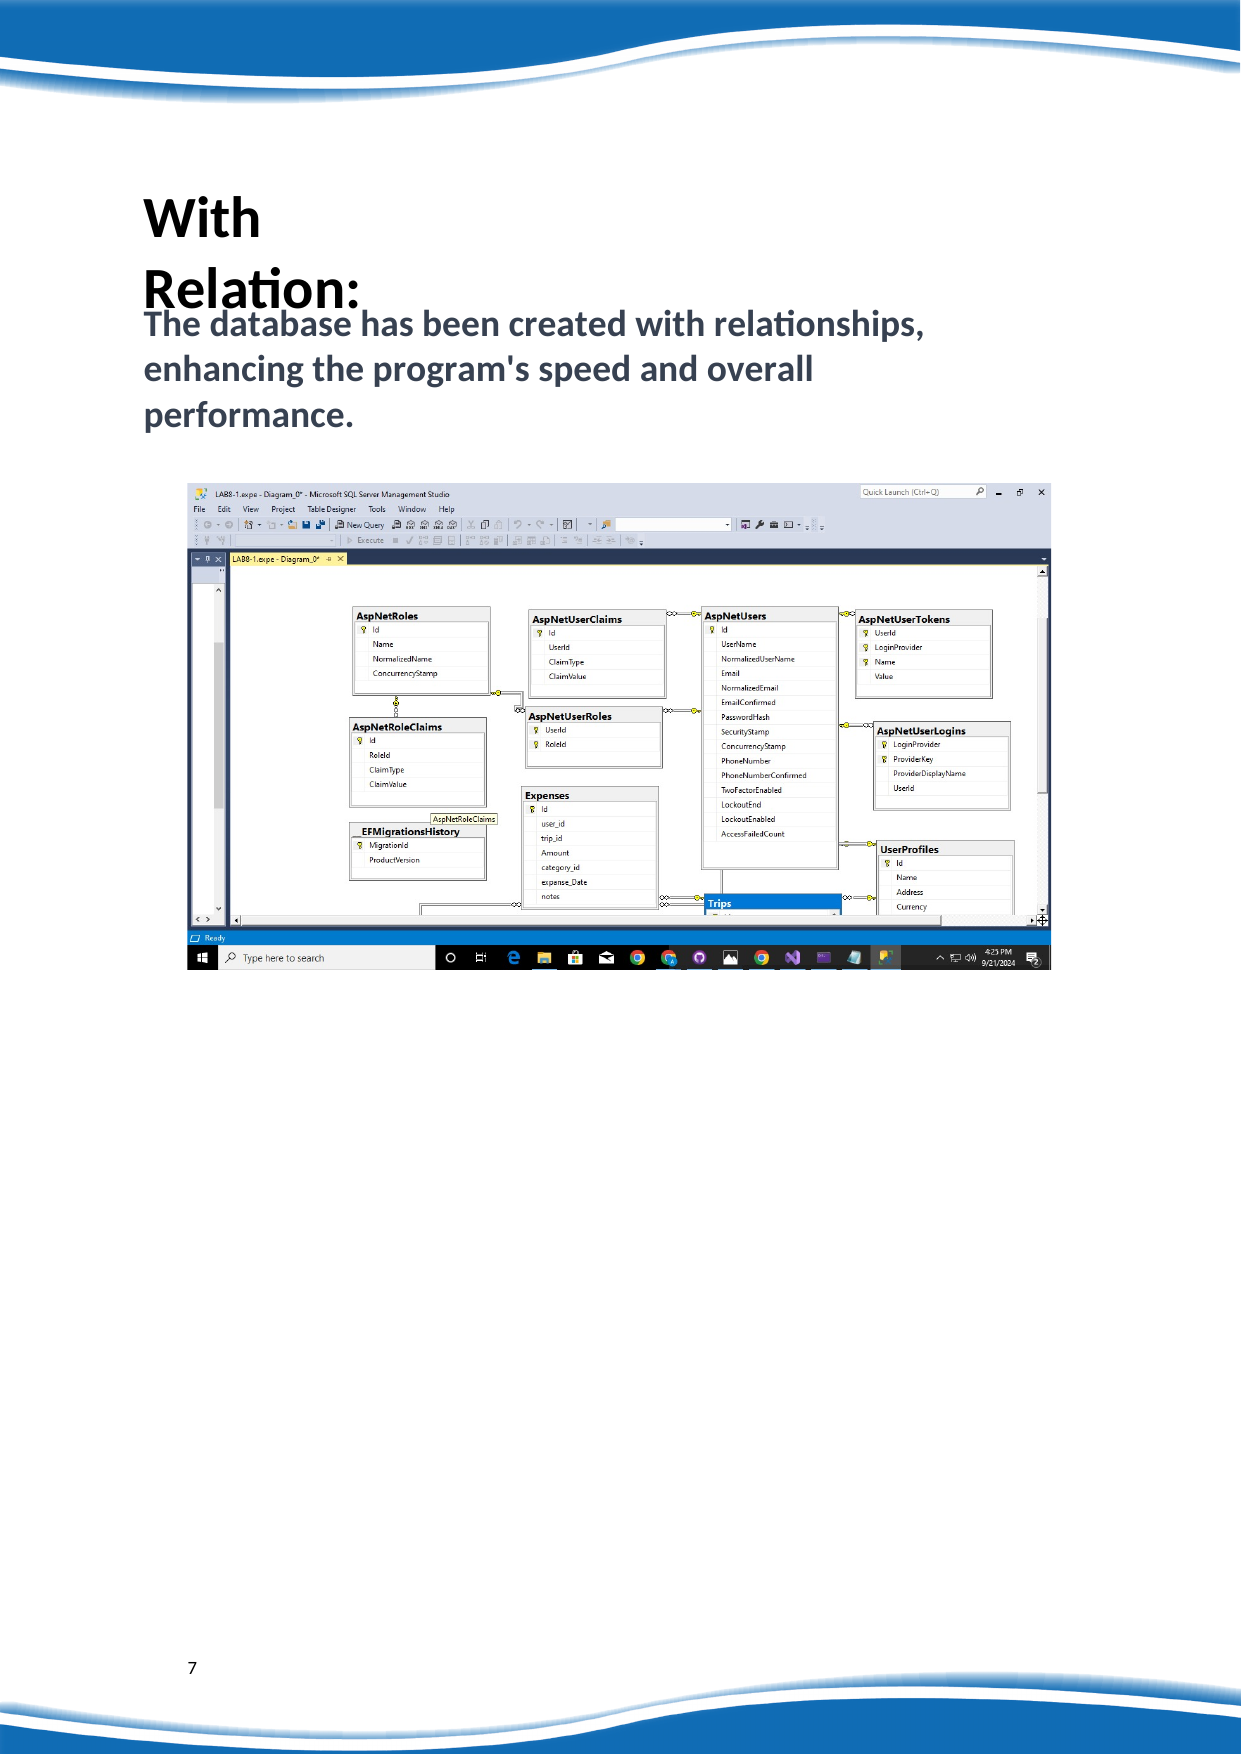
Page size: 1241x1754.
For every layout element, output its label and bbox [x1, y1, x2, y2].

picture [0, 0, 1241, 116]
picture [1, 1659, 1241, 1754]
picture [187, 483, 1052, 970]
